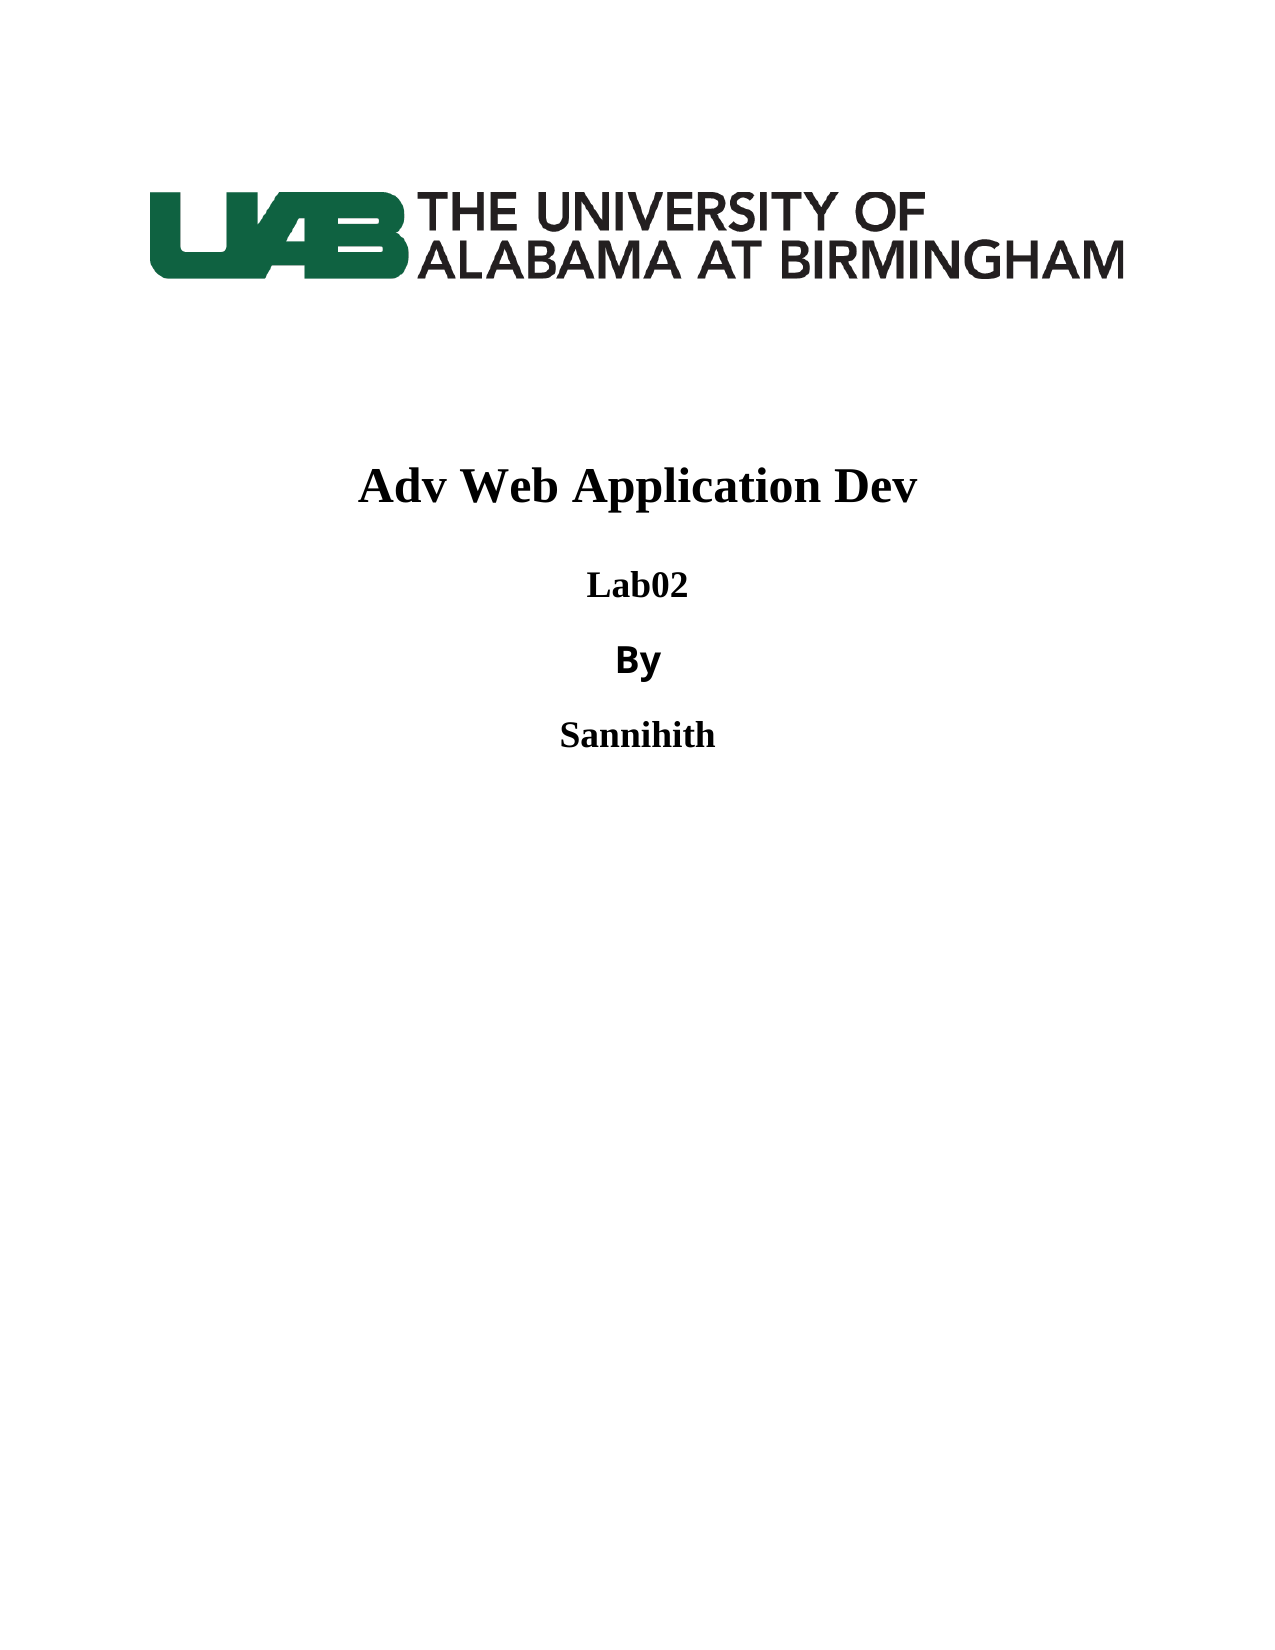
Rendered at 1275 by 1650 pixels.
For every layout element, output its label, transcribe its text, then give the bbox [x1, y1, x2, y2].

text By [150, 633, 1125, 684]
picture [150, 192, 1124, 279]
text Lab02 [150, 563, 1125, 606]
text Sannihith [150, 713, 1125, 756]
text Adv Web Application Dev [150, 456, 1125, 513]
